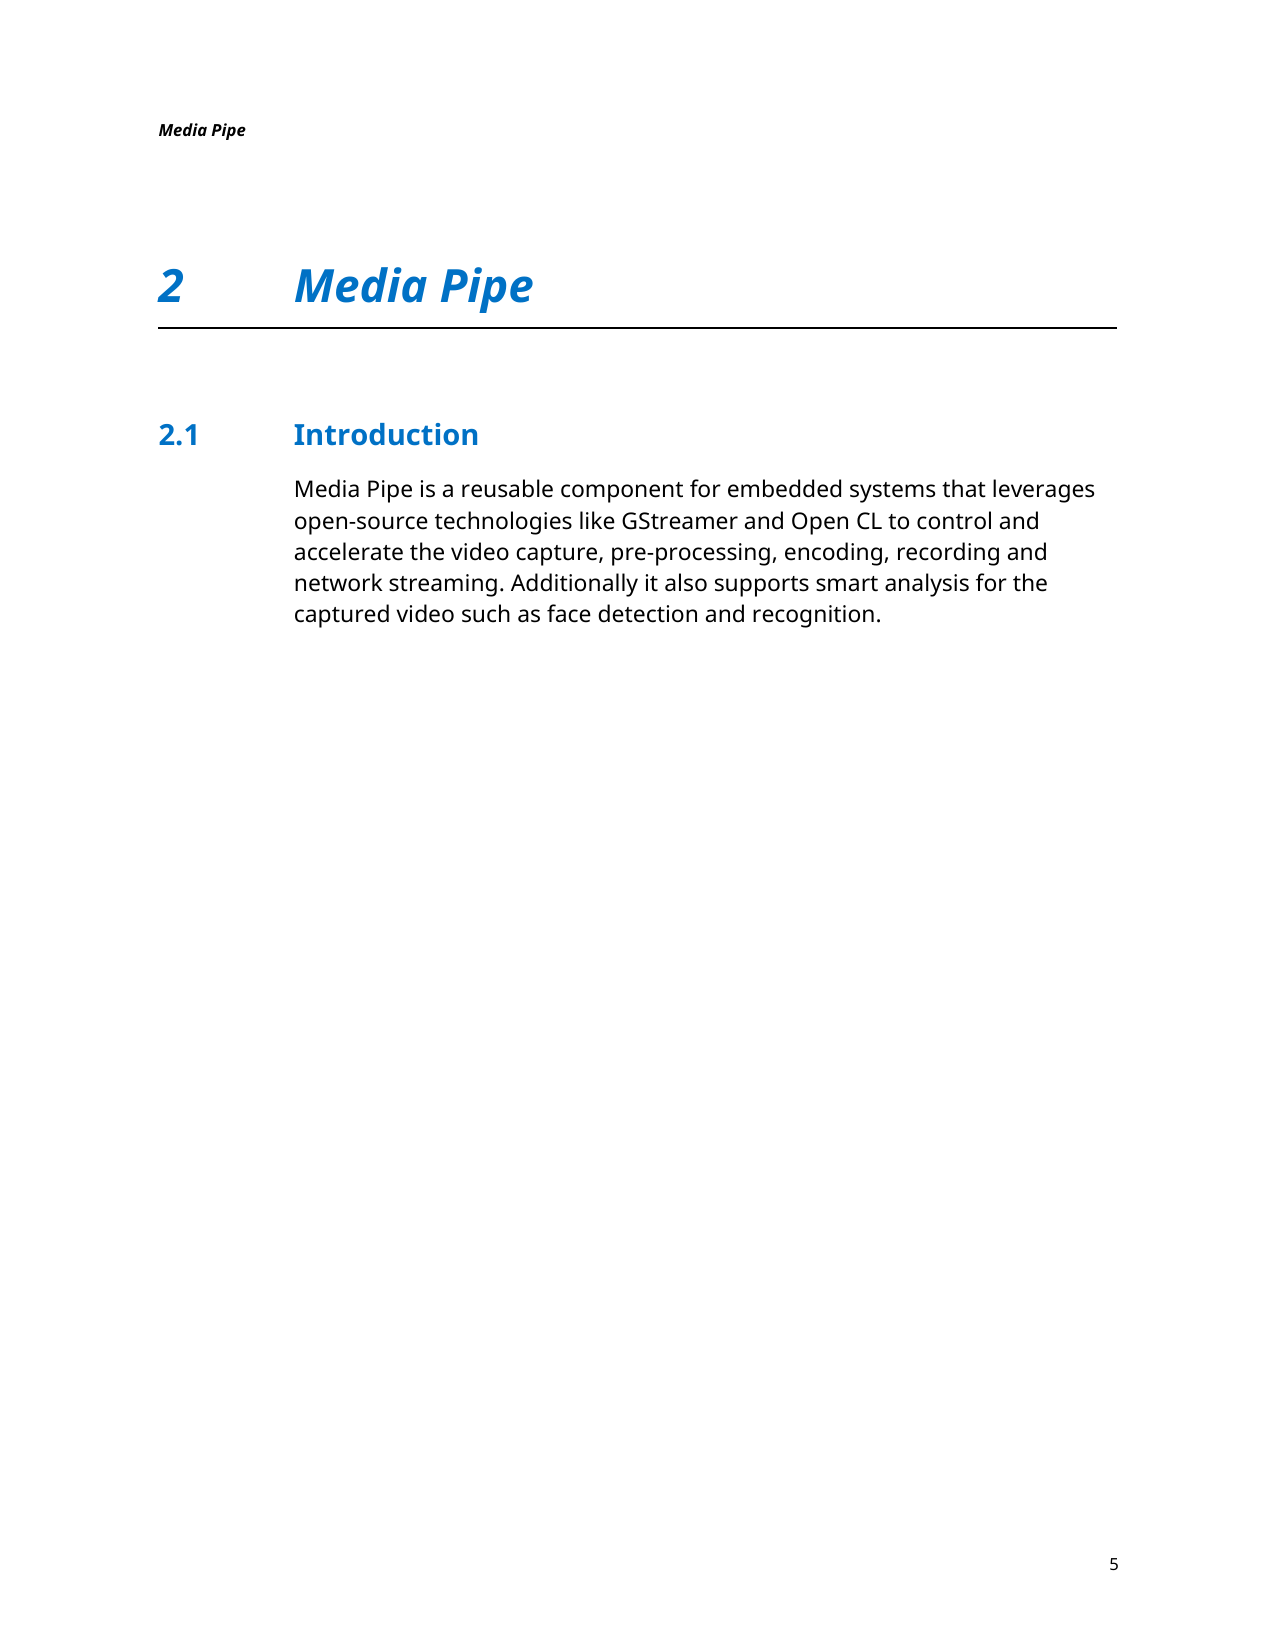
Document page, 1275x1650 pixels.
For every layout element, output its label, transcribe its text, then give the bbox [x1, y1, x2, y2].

text Media Pipe is a reusable component for embedded systems that leverages open-source technologies like GStreamer and Open CL to control and accelerate the video capture, pre-processing, encoding, recording and network streaming. Additionally it also supports smart analysis for the captured video such as face detection and recognition. [294, 473, 1117, 630]
subtitle Introduction [158, 417, 1117, 453]
subtitle Media Pipe [158, 254, 1117, 327]
